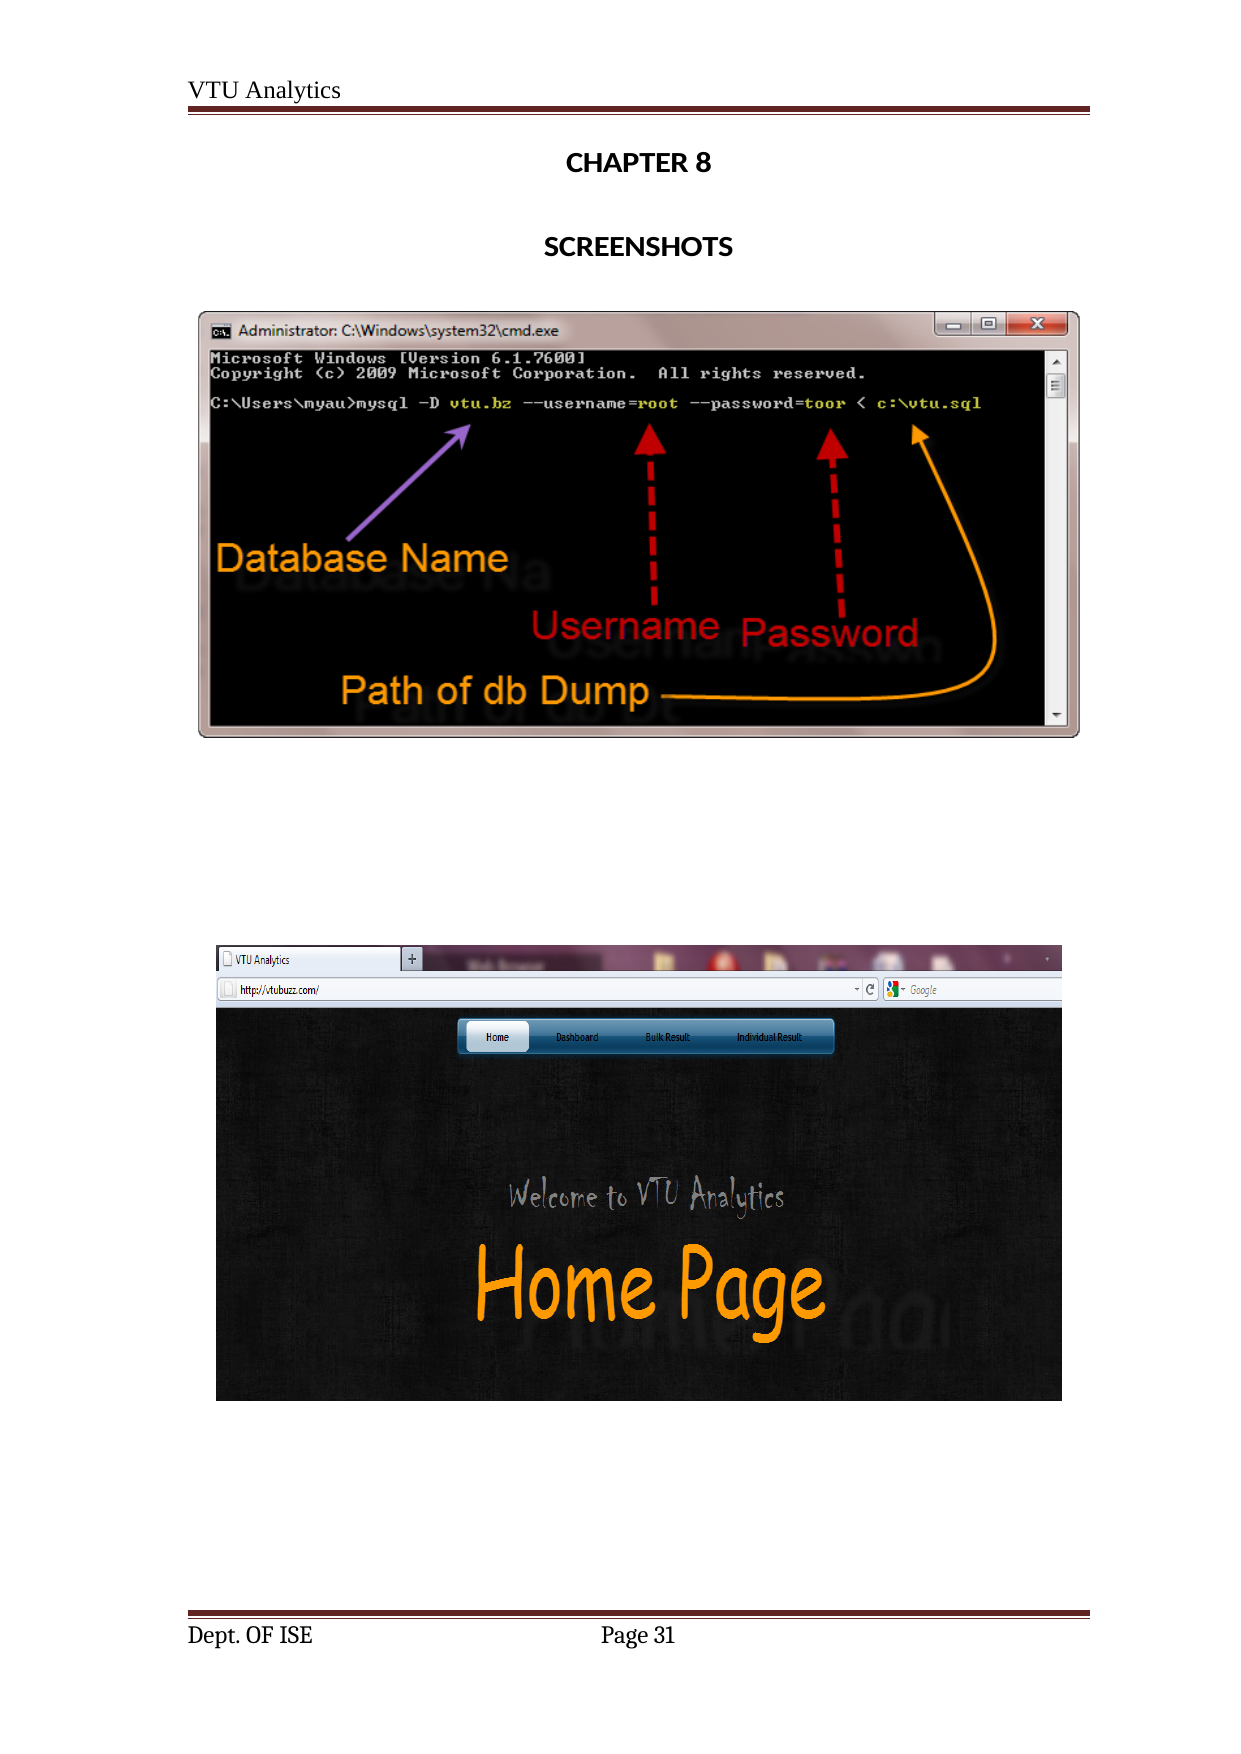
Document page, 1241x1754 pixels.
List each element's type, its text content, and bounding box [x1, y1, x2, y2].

picture [216, 945, 1062, 1401]
text cHAPTER 8 [187, 144, 1090, 179]
text sCREENSHOTS [187, 228, 1090, 263]
picture [198, 311, 1080, 738]
